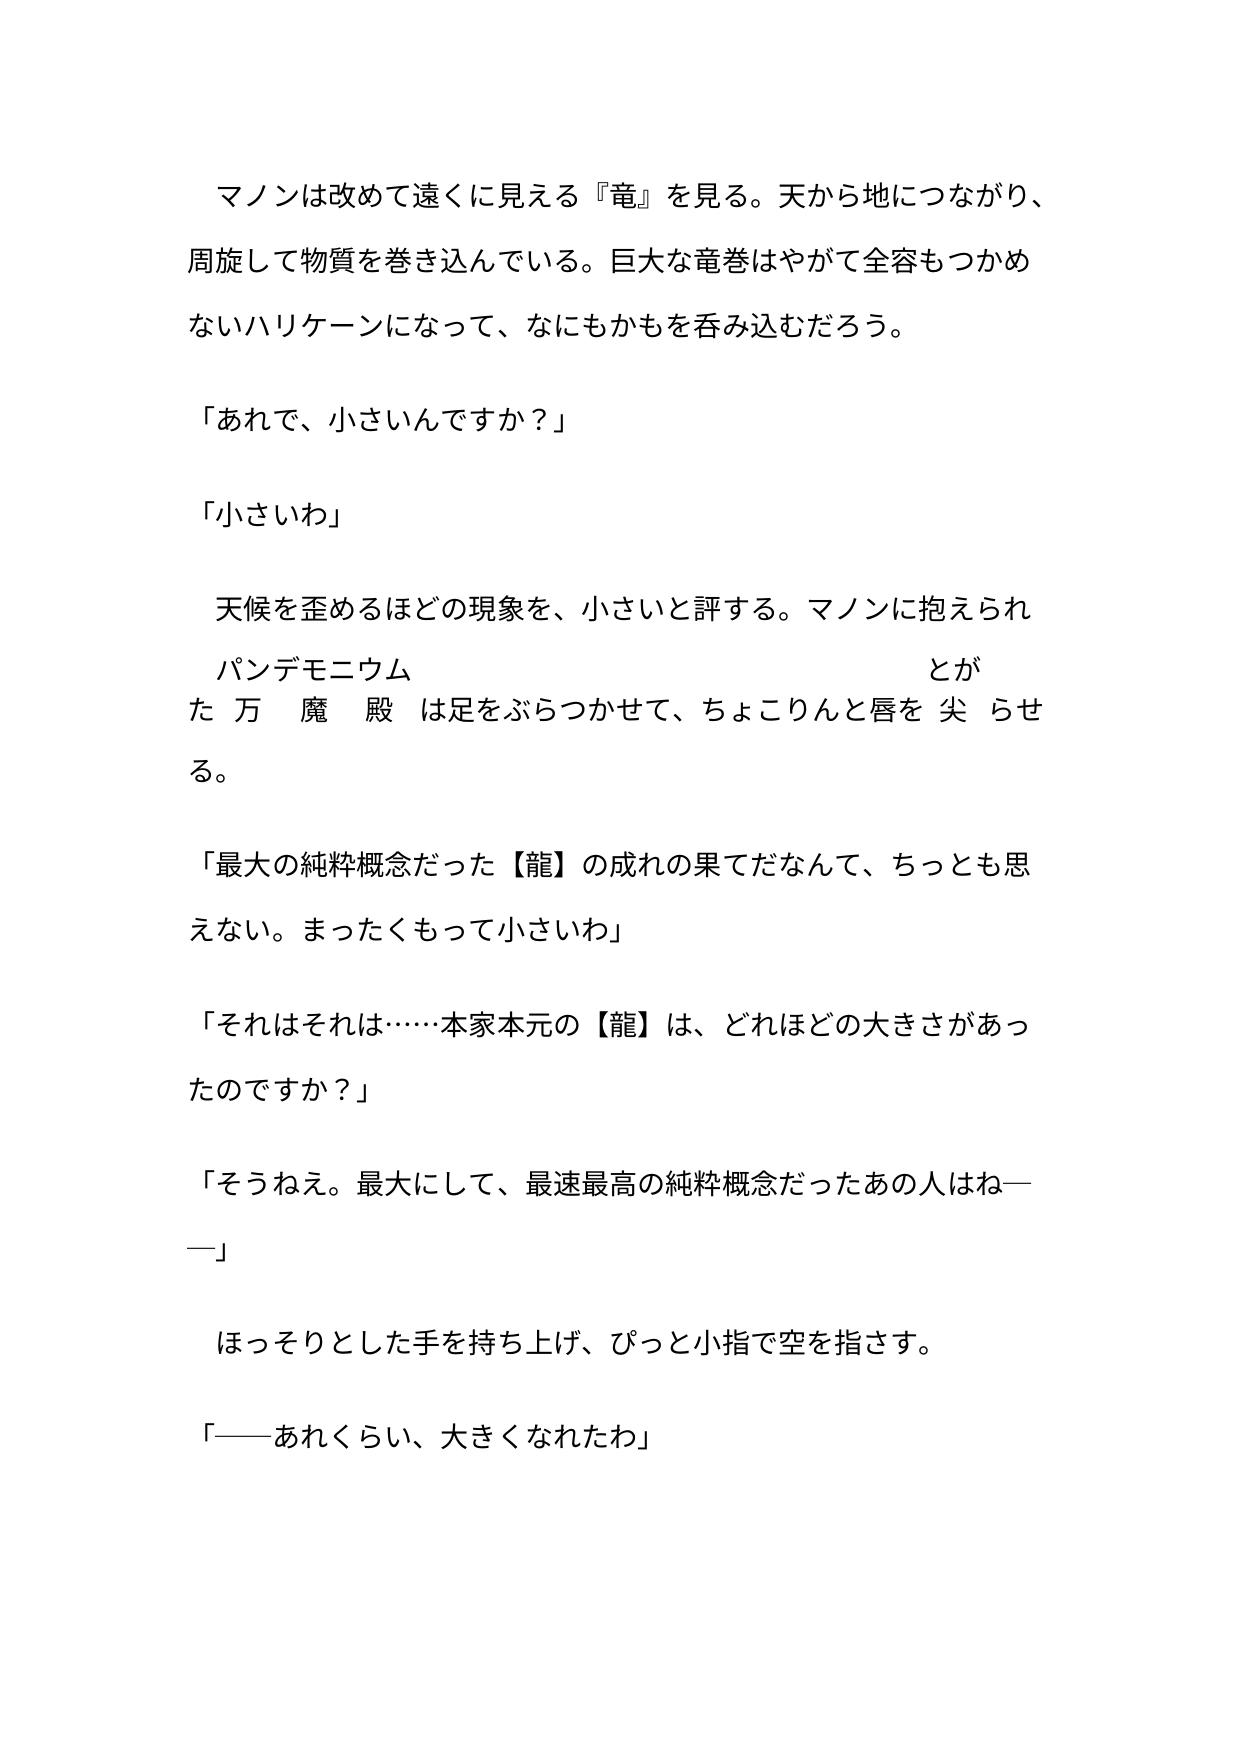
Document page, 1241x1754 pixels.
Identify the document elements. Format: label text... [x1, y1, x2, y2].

text 「小さいわ」 [187, 480, 1053, 545]
text 「あれで、小さいんですか？」 [187, 386, 1053, 451]
text ほっそりとした手を持ち上げ、ぴっと小指で空を指さす。 [187, 1309, 1053, 1374]
text 「──あれくらい、大きくなれたわ」 [187, 1403, 1053, 1468]
text マノンは改めて遠くに見える『竜』を見る。天から地につながり、周旋して物質を巻き込んでいる。巨大な竜巻はやがて全容もつかめないハリケーンになって、なにもかもを呑み込むだろう。 [187, 162, 1053, 357]
text 天候を歪めるほどの現象を、小さいと評する。マノンに抱えられた は足をぶらつかせて、ちょこりんと唇を らせる。 [187, 574, 1053, 802]
text 「そうねえ。最大にして、最速最高の純粋概念だったあの人はね──」 [187, 1149, 1053, 1279]
text 「最大の純粋概念だった【龍】の成れの果てだなんて、ちっとも思えない。まったくもって小さいわ」 [187, 831, 1053, 961]
text 「それはそれは……本家本元の【龍】は、どれほどの大きさがあったのですか？」 [187, 990, 1053, 1120]
